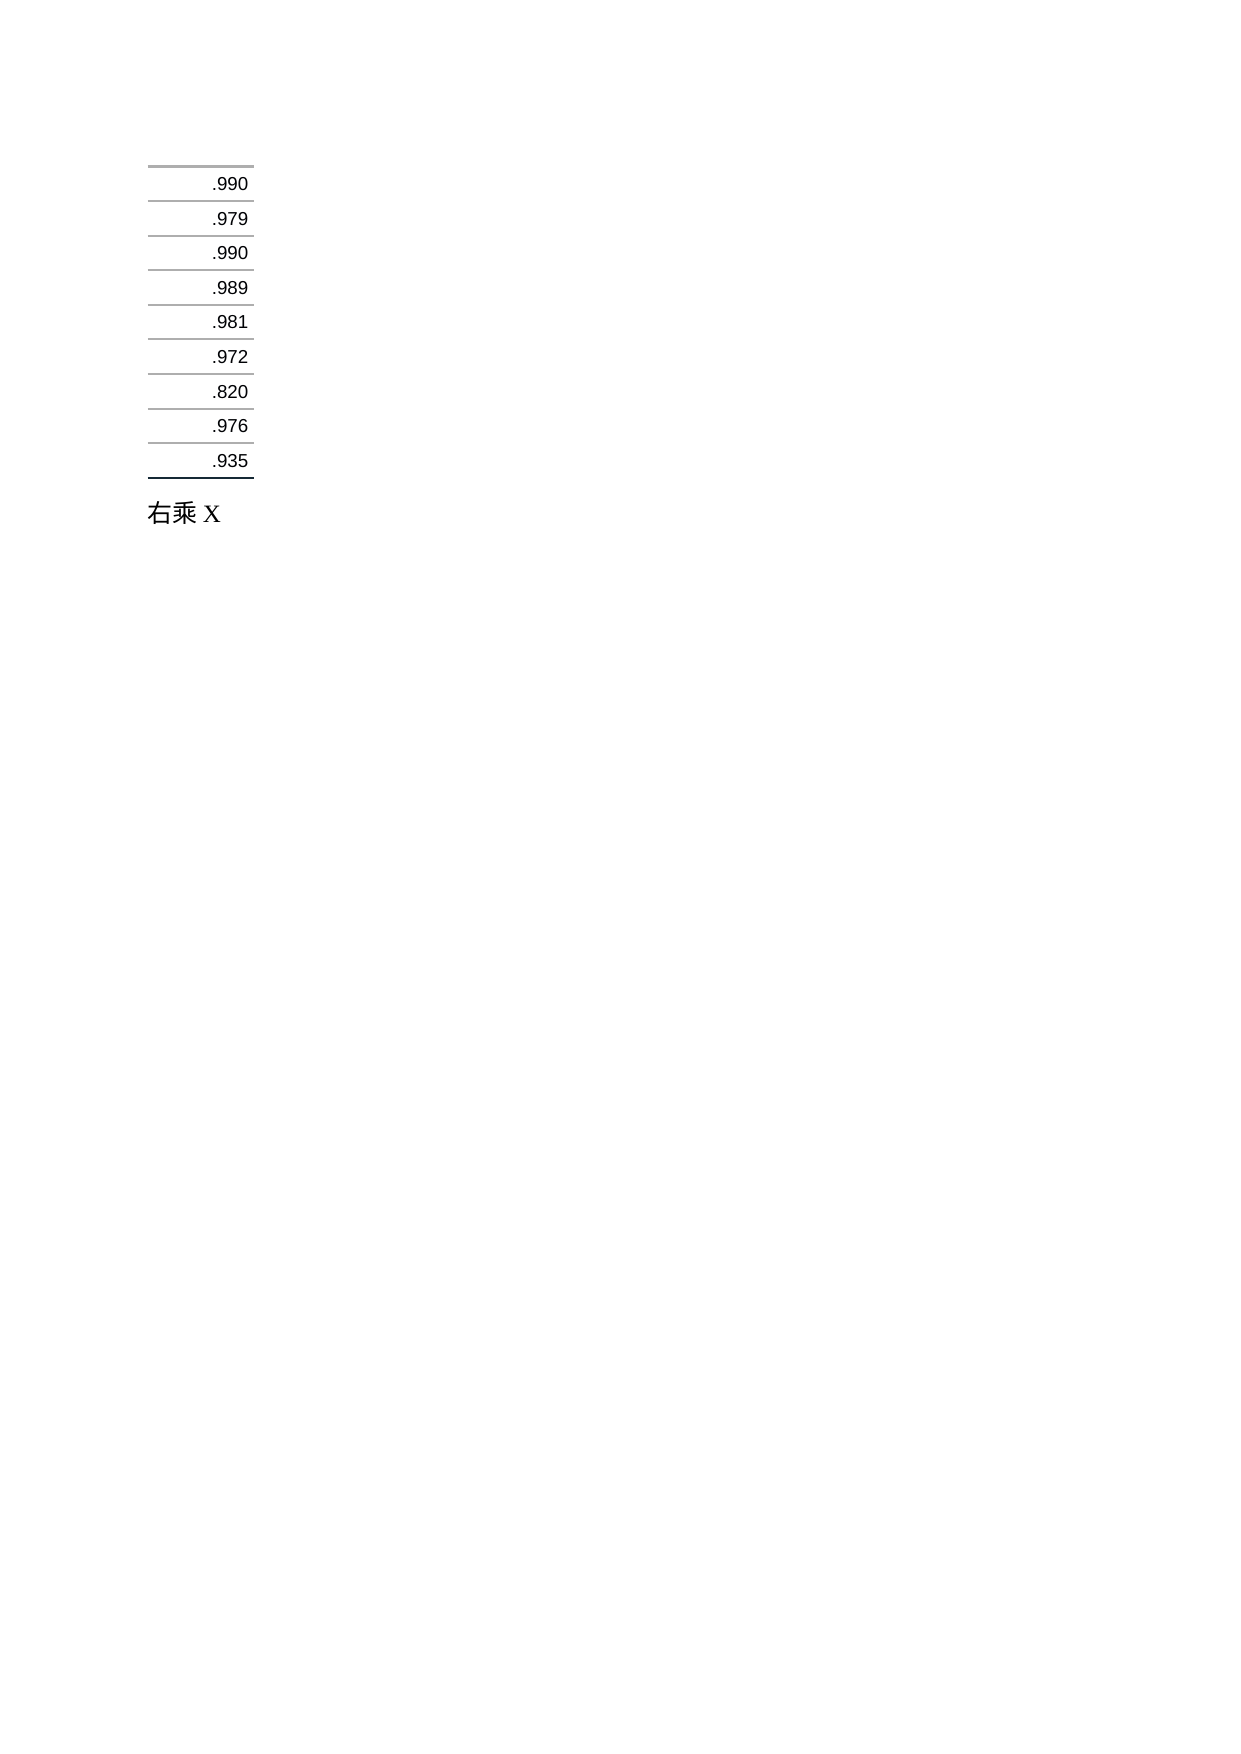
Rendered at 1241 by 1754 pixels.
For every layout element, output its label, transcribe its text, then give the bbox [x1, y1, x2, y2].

table_cell .935 [148, 444, 254, 477]
text 右乘X [148, 479, 1092, 544]
table_cell .972 [148, 340, 254, 373]
table_cell .989 [148, 271, 254, 304]
table_cell .990 [148, 237, 254, 269]
table_cell .990 [148, 168, 254, 200]
table_cell .979 [148, 202, 254, 234]
table_cell .820 [148, 375, 254, 407]
table_cell .976 [148, 410, 254, 442]
table_cell .981 [148, 306, 254, 338]
